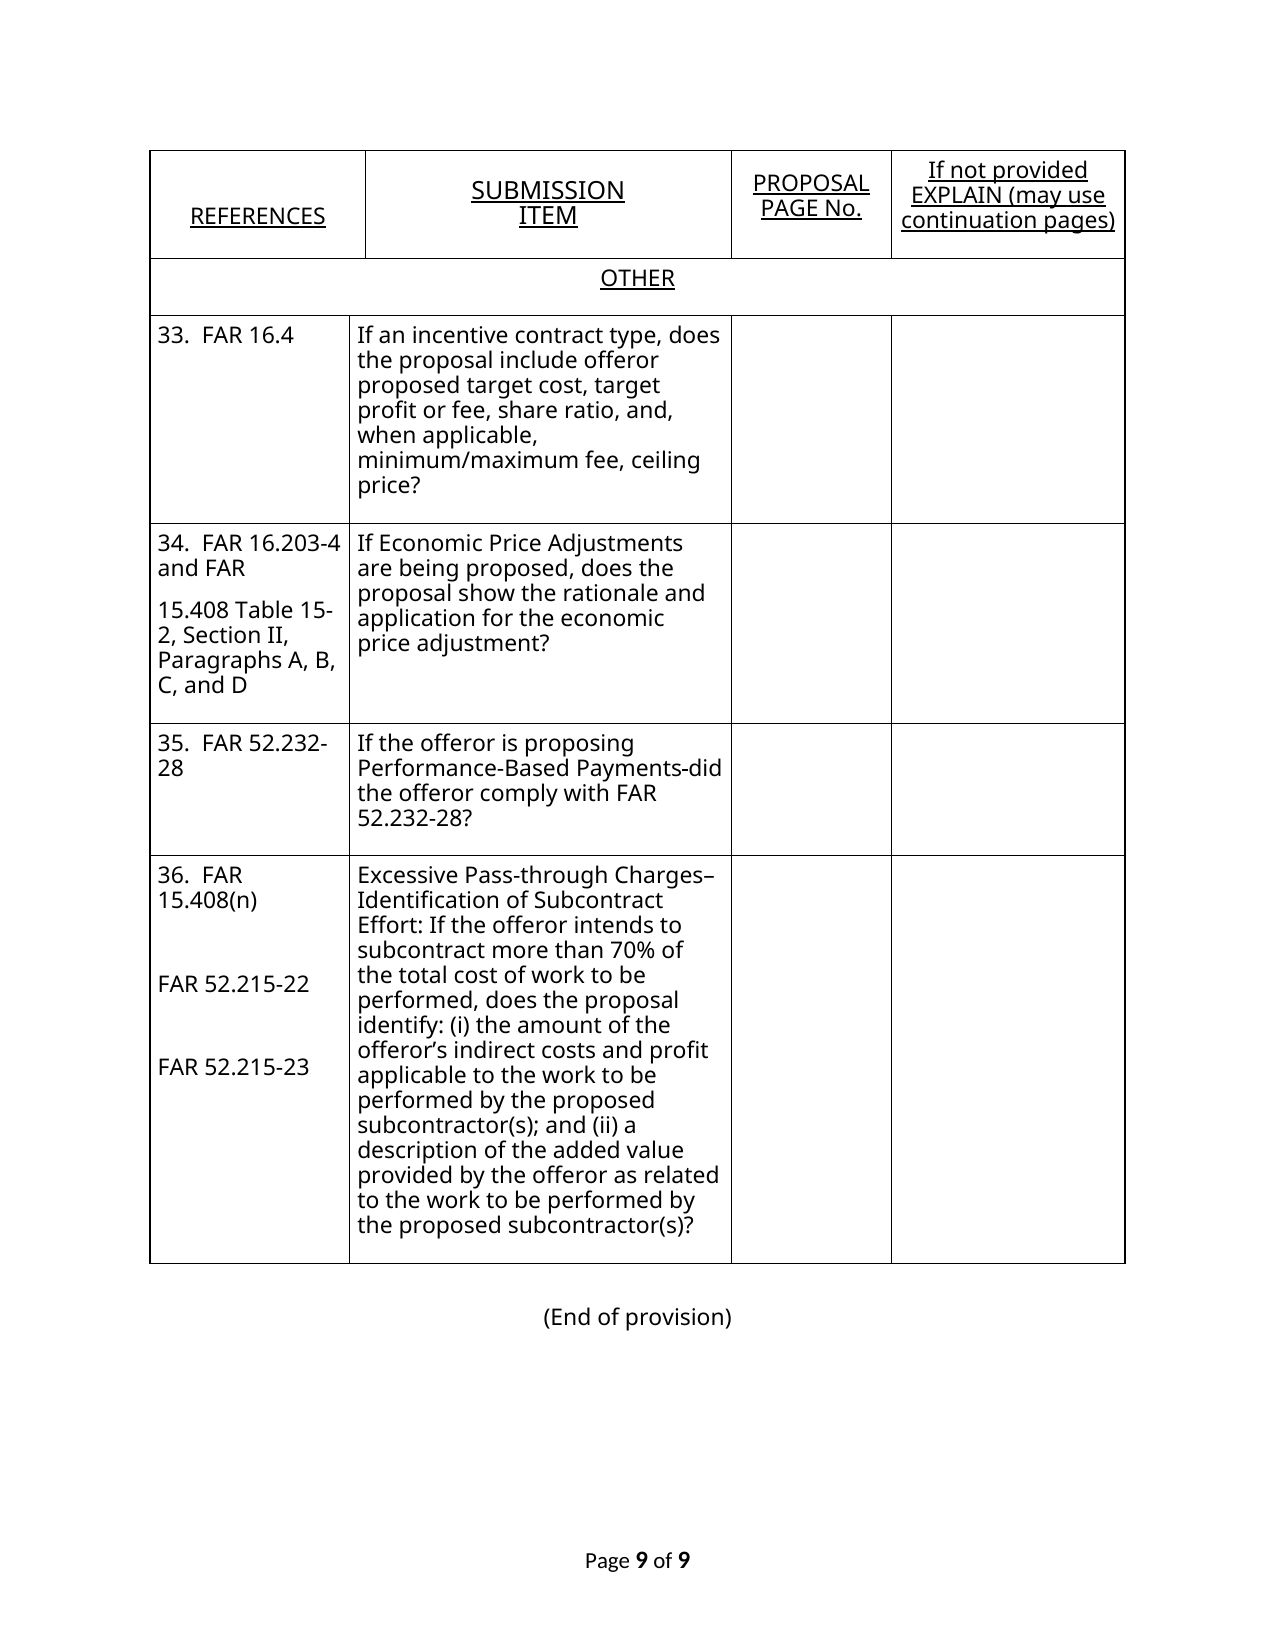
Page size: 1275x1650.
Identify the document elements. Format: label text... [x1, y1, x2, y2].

table_cell [892, 856, 1124, 1263]
table_header PROPOSAL PAGE No. [732, 151, 891, 258]
table_cell [892, 724, 1124, 855]
table_cell [892, 316, 1124, 523]
table_cell OTHER [151, 259, 1124, 315]
table_cell 33. FAR 16.4 [151, 316, 349, 523]
table_cell Excessive Pass-through Charges– Identification of Subcontract Effort: If the offeror intends to subcontract more than 70% of the total cost of work to be performed, does the proposal identify: (i) the amount of the offeror’s indirect costs and profit applicable to the work to be performed by the proposed subcontractor(s); and (ii) a description of the added value provided by the offeror as related to the work to be performed by the proposed subcontractor(s)? [350, 856, 731, 1263]
table_header REFERENCES [151, 151, 365, 258]
table_cell 36. FAR 15.408(n) FAR 52.215-22 FAR 52.215-23 [151, 856, 349, 1263]
table_cell 34. FAR 16.203-4 and FAR 15.408 Table 15-2, Section II, Paragraphs A, B, C, and D [151, 524, 349, 722]
table_cell [892, 524, 1124, 722]
table_header If not provided EXPLAIN (may use continuation pages) [892, 151, 1124, 258]
table_header SUBMISSION ITEM [366, 151, 731, 258]
table_cell [732, 524, 891, 722]
table_cell [732, 316, 891, 523]
table_cell If the offeror is proposing Performance-Based Payments did the offeror comply with FAR 52.232-28? [350, 724, 731, 855]
text (End of provision) [150, 1306, 1125, 1331]
table_cell 35. FAR 52.232-28 [151, 724, 349, 855]
table_cell [732, 856, 891, 1263]
table_cell [732, 724, 891, 855]
table_cell If an incentive contract type, does the proposal include offeror proposed target cost, target profit or fee, share ratio, and, when applicable, minimum/maximum fee, ceiling price? [350, 316, 731, 523]
table_cell If Economic Price Adjustments are being proposed, does the proposal show the rationale and application for the economic price adjustment? [350, 524, 731, 722]
